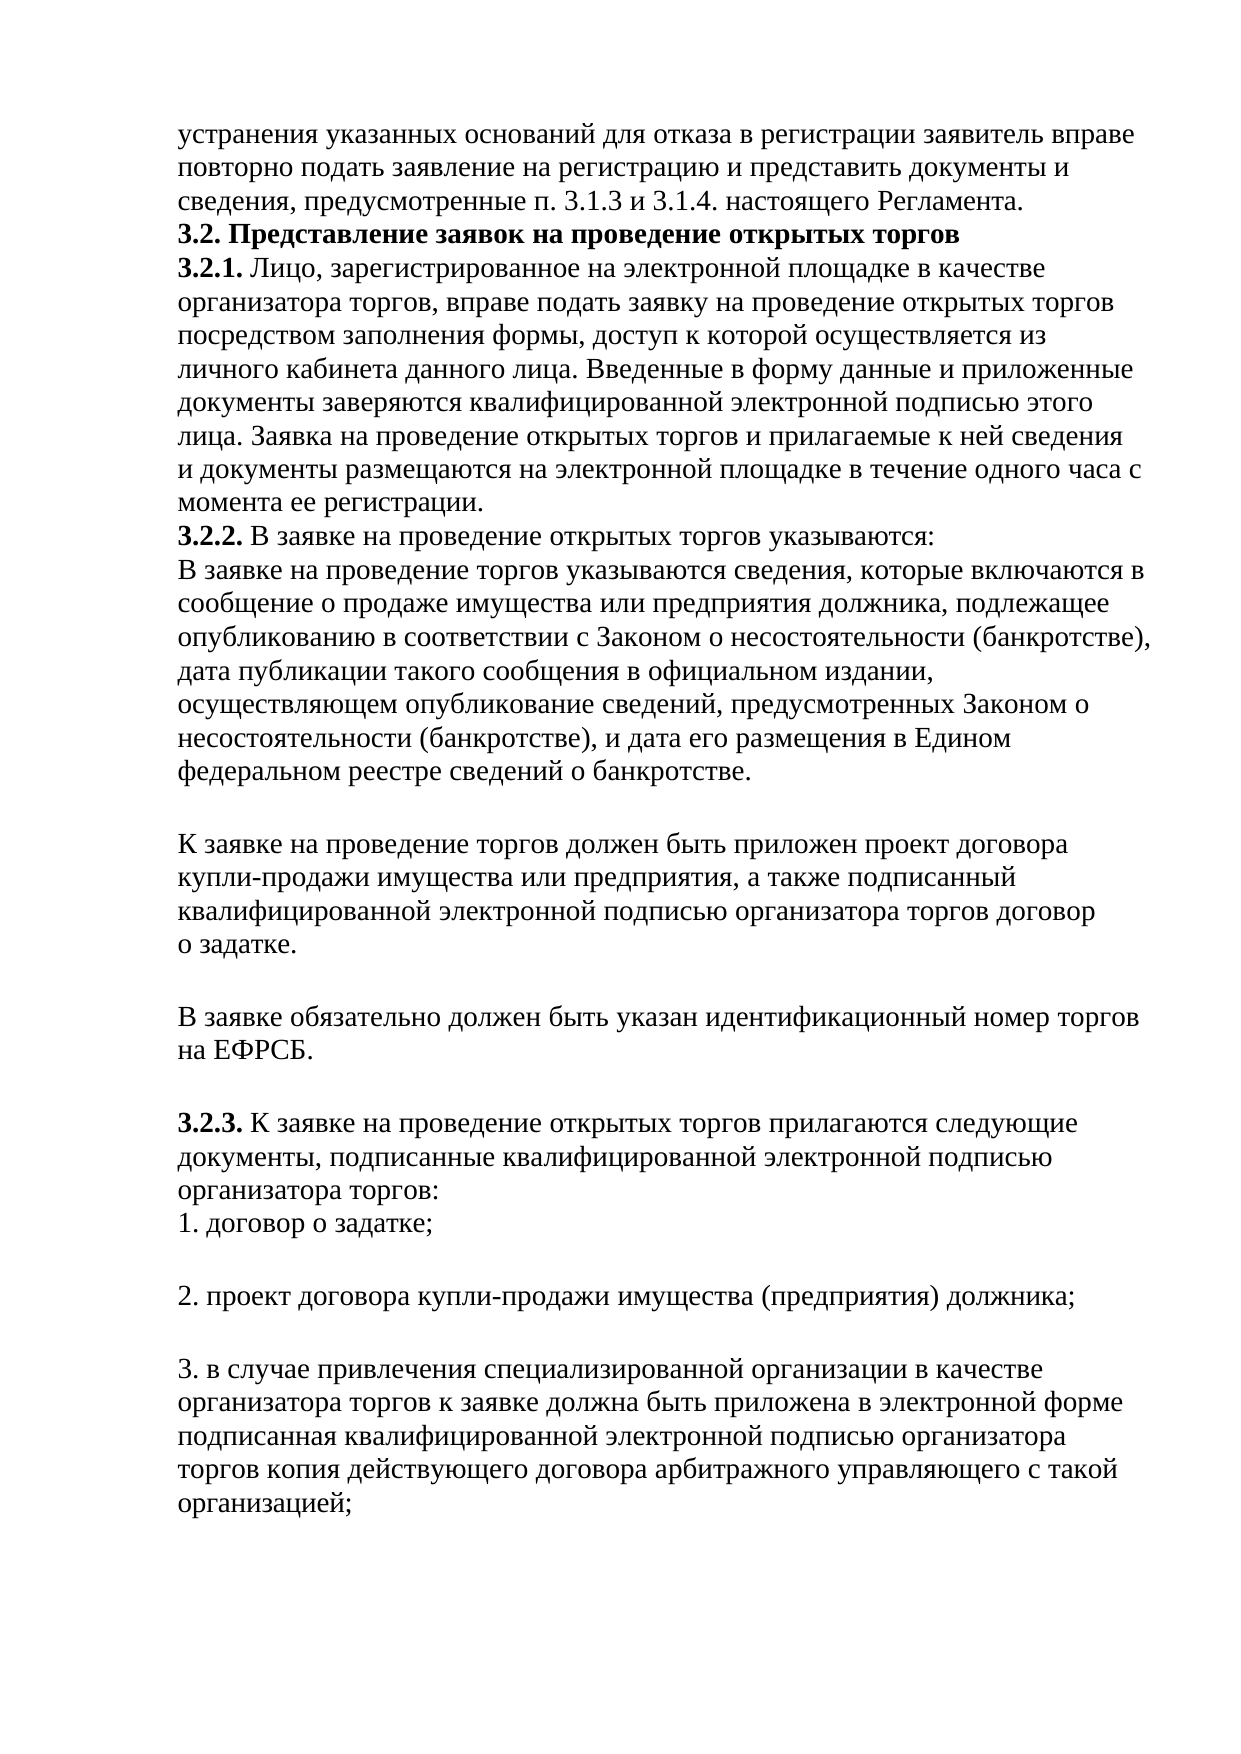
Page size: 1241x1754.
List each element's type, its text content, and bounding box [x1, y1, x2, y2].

list В заявке на проведение открытых торгов указываются: [177, 518, 1152, 552]
subtitle Представление заявок на проведение открытых торгов [177, 217, 1152, 250]
text В заявке обязательно должен быть указан идентификационный номер торгов на ЕФРСБ. [177, 999, 1152, 1066]
text устранения указанных оснований для отказа в регистрации заявитель вправе повторно подать заявление на регистрацию и представить документы и [177, 116, 1152, 183]
text осуществляющем опубликование сведений, предусмотренных Законом о несостоятельности (банкротстве), и дата его размещения в Едином федеральном реестре сведений о банкротстве. [177, 686, 1152, 787]
list в случае привлечения специализированной организации в качестве организатора торгов к заявке должна быть приложена в электронной форме подписанная квалифицированной электронной подписью организатора торгов копия действующего договора арбитражного управляющего с такой организацией; [177, 1351, 1123, 1519]
text момента ее регистрации. [177, 485, 1152, 518]
text сведения, предусмотренные п. 3.1.3 и 3.1.4. настоящего Регламента. [177, 183, 1152, 216]
list Лицо, зарегистрированное на электронной площадке в качестве организатора торгов, вправе подать заявку на проведение открытых торгов посредством заполнения формы, доступ к которой осуществляется из личного кабинета данного лица. Введенные в форму данные и приложенные документы заверяются квалифицированной электронной подписью этого лица. Заявка на проведение открытых торгов и прилагаемые к ней сведения и документы размещаются на электронной площадке в течение одного часа с [177, 250, 1146, 485]
list договор о задатке; [177, 1206, 1152, 1239]
list проект договора купли-продажи имущества (предприятия) должника; [177, 1278, 1152, 1312]
text К заявке на проведение торгов должен быть приложен проект договора купли-продажи имущества или предприятия, а также подписанный квалифицированной электронной подписью организатора торгов договор о задатке. [177, 826, 1117, 960]
list К заявке на проведение открытых торгов прилагаются следующие документы, подписанные квалифицированной электронной подписью организатора торгов: [177, 1105, 1078, 1206]
text В заявке на проведение торгов указываются сведения, которые включаются в сообщение о продаже имущества или предприятия должника, подлежащее опубликованию в соответствии с Законом о несостоятельности (банкротстве), дата публикации такого сообщения в официальном издании, [177, 552, 1152, 686]
